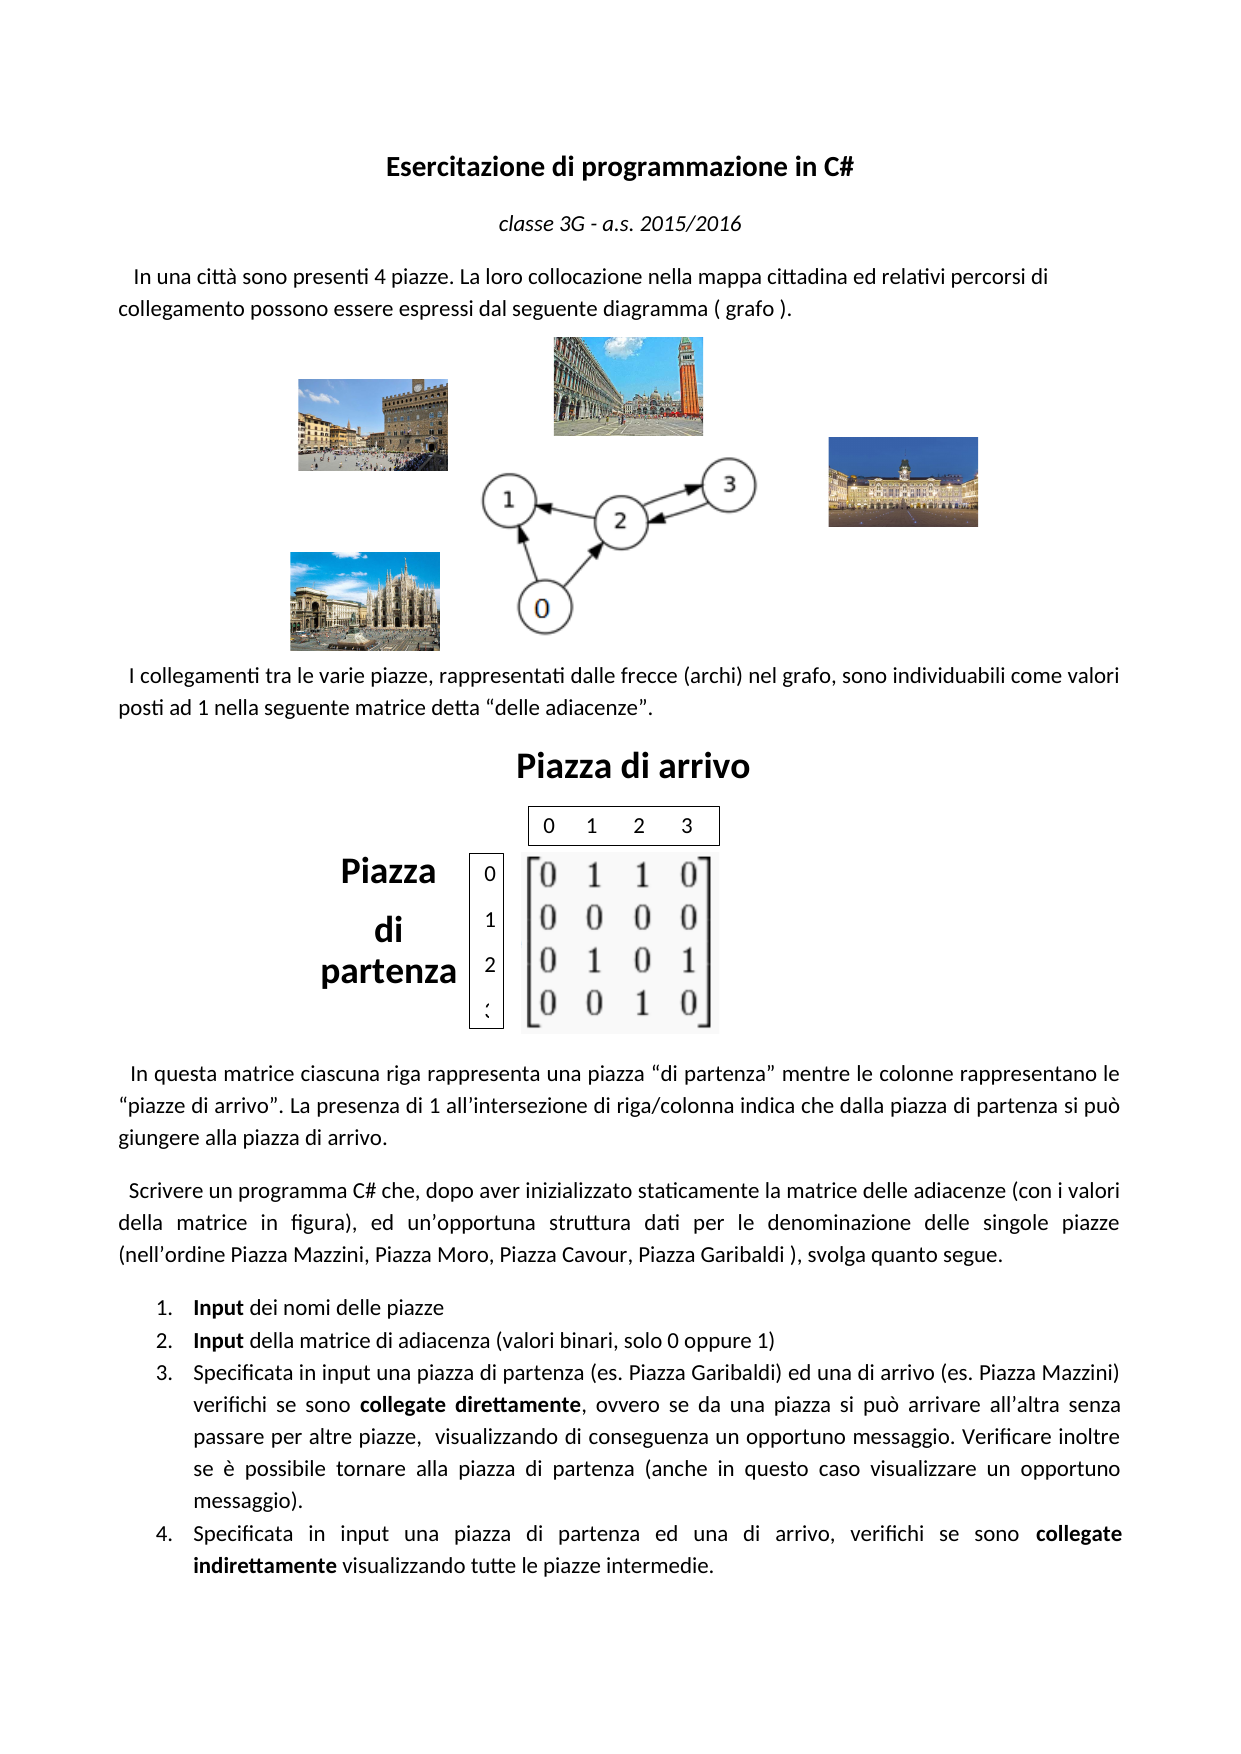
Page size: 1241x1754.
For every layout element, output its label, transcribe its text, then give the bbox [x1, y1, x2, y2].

list Specificata in input una piazza di partenza ed una di arrivo, verifichi se sono collegate indirettamente visualizzando tutte le piazze intermedie. [156, 1519, 1122, 1579]
picture [478, 453, 762, 637]
picture [553, 337, 704, 436]
text In questa matrice ciascuna riga rappresenta una piazza “di partenza” mentre le colonne rappresentano le “piazze di arrivo”. La presenza di 1 all’intersezione di riga/colonna indica che dalla piazza di partenza si può giungere alla piazza di arrivo. [118, 1059, 1122, 1151]
text Scrivere un programma C# che, dopo aver inizializzato staticamente la matrice delle adiacenze (con i valori della matrice in figura), ed un’opportuna struttura dati per le denominazione delle singole piazze (nell’ordine Piazza Mazzini, Piazza Moro, Piazza Cavour, Piazza Garibaldi ), svolga quanto segue. [118, 1176, 1122, 1268]
list Input dei nomi delle piazze [156, 1293, 1122, 1322]
picture [333, 552, 360, 559]
text In una città sono presenti 4 piazze. La loro collocazione nella mappa cittadina ed relativi percorsi di collegamento possono essere espressi dal seguente diagramma ( grafo ). [118, 262, 1137, 323]
picture [521, 852, 720, 1034]
picture [298, 379, 448, 471]
text classe 3G - a.s. 2015/2016 [118, 209, 1122, 237]
picture [828, 437, 979, 527]
text I collegamenti tra le varie piazze, rappresentati dalle frecce (archi) nel grafo, sono individuabili come valori posti ad 1 nella seguente matrice detta “delle adiacenze”. [118, 661, 1122, 722]
list Input della matrice di adiacenza (valori binari, solo 0 oppure 1) [156, 1326, 1122, 1354]
list Specificata in input una piazza di partenza (es. Piazza Garibaldi) ed una di arrivo (es. Piazza Mazzini) verifichi se sono collegate direttamente, ovvero se da una piazza si può arrivare all’altra senza passare per altre piazze, visualizzando di conseguenza un opportuno messaggio. Verificare inoltre se è possibile tornare alla piazza di partenza (anche in questo caso visualizzare un opportuno messaggio). [156, 1358, 1122, 1515]
text Esercitazione di programmazione in C# [118, 148, 1122, 183]
picture [290, 563, 440, 651]
